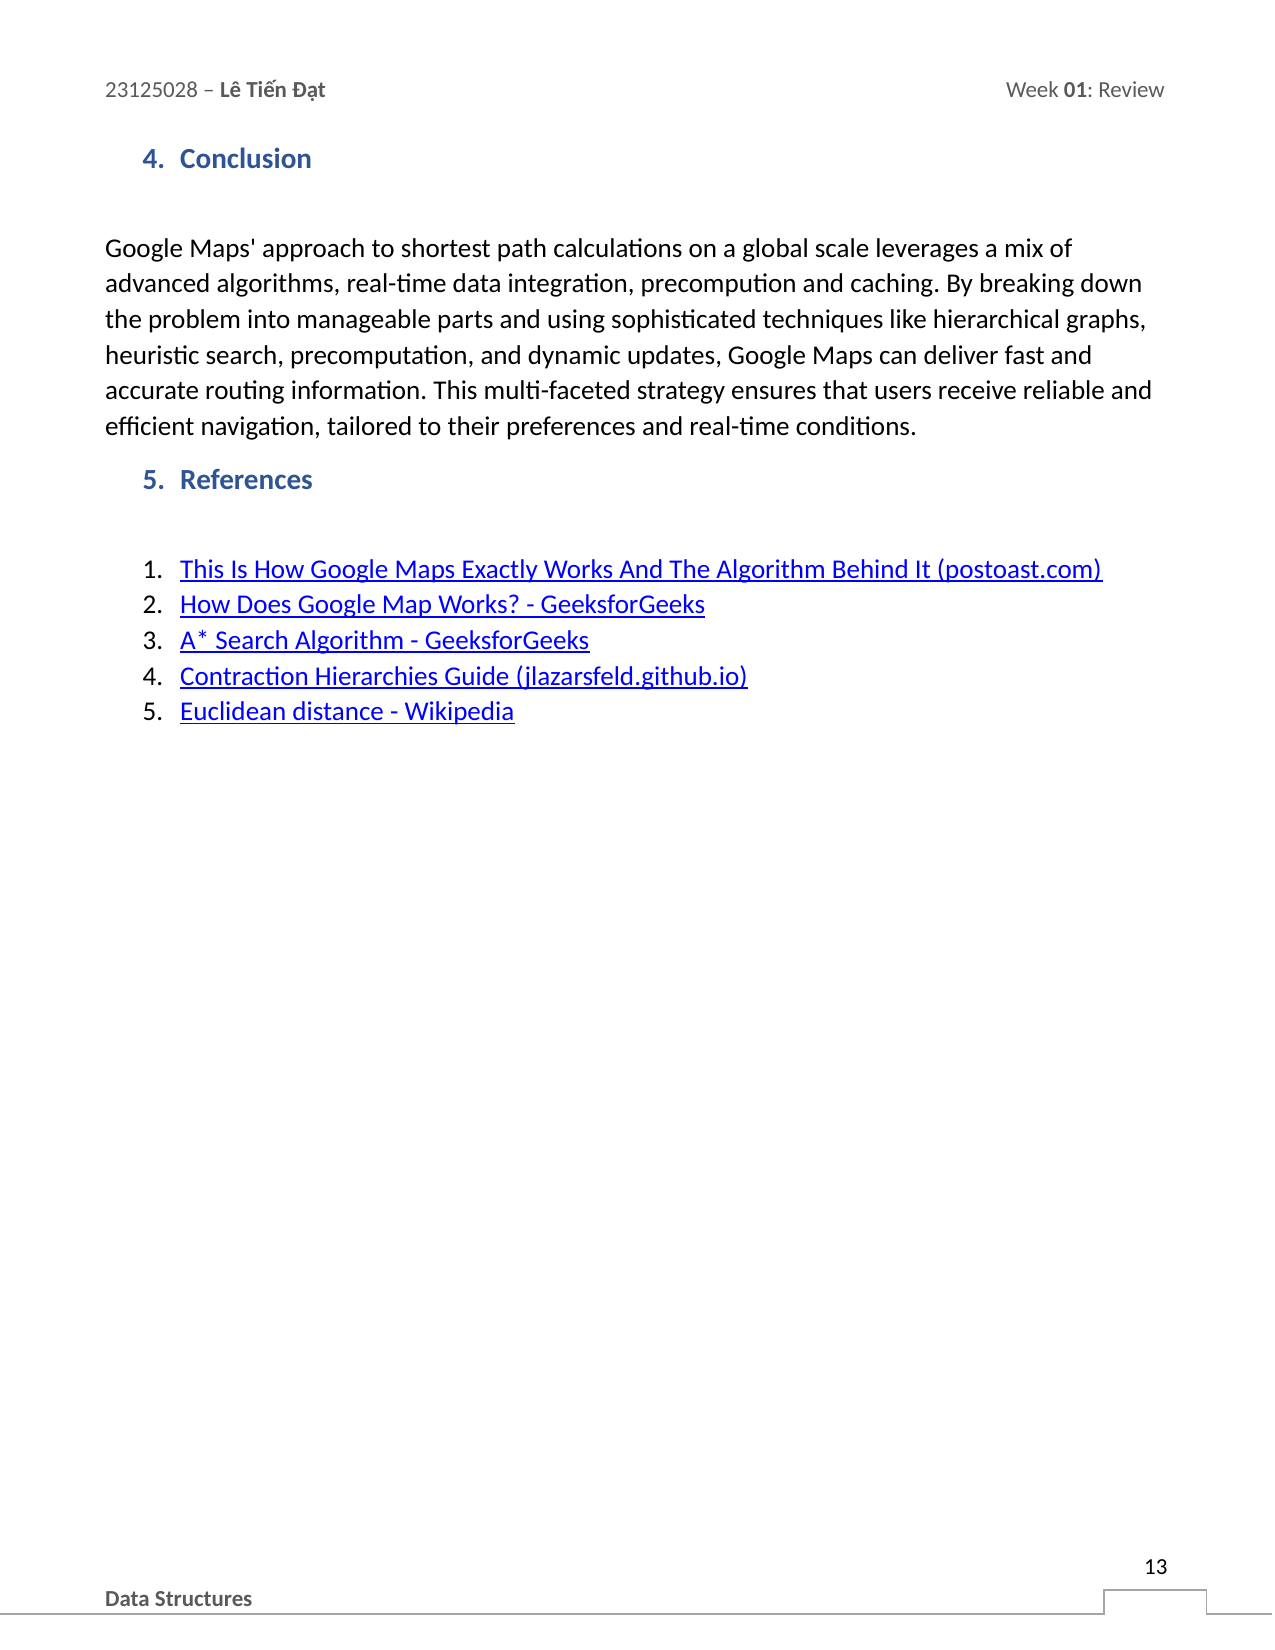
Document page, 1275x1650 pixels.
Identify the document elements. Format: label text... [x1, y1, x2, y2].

text Google Maps' approach to shortest path calculations on a global scale leverages a mix of advanced algorithms, real-time data integration, precompution and caching. By breaking down the problem into manageable parts and using sophisticated techniques like hierarchical graphs, heuristic search, precomputation, and dynamic updates, Google Maps can deliver fast and accurate routing information. This multi-faceted strategy ensures that users receive reliable and efficient navigation, tailored to their preferences and real-time conditions. [105, 231, 1170, 442]
list A* Search Algorithm - GeeksforGeeks [142, 623, 1170, 656]
subtitle References [142, 461, 1170, 497]
list Euclidean distance - Wikipedia [142, 694, 1170, 728]
list Contraction Hierarchies Guide (jlazarsfeld.github.io) [142, 659, 1170, 692]
subtitle Conclusion [142, 140, 1170, 176]
list This Is How Google Maps Exactly Works And The Algorithm Behind It (postoast.com) [142, 552, 1170, 585]
list How Does Google Map Works? - GeeksforGeeks [142, 588, 1170, 621]
